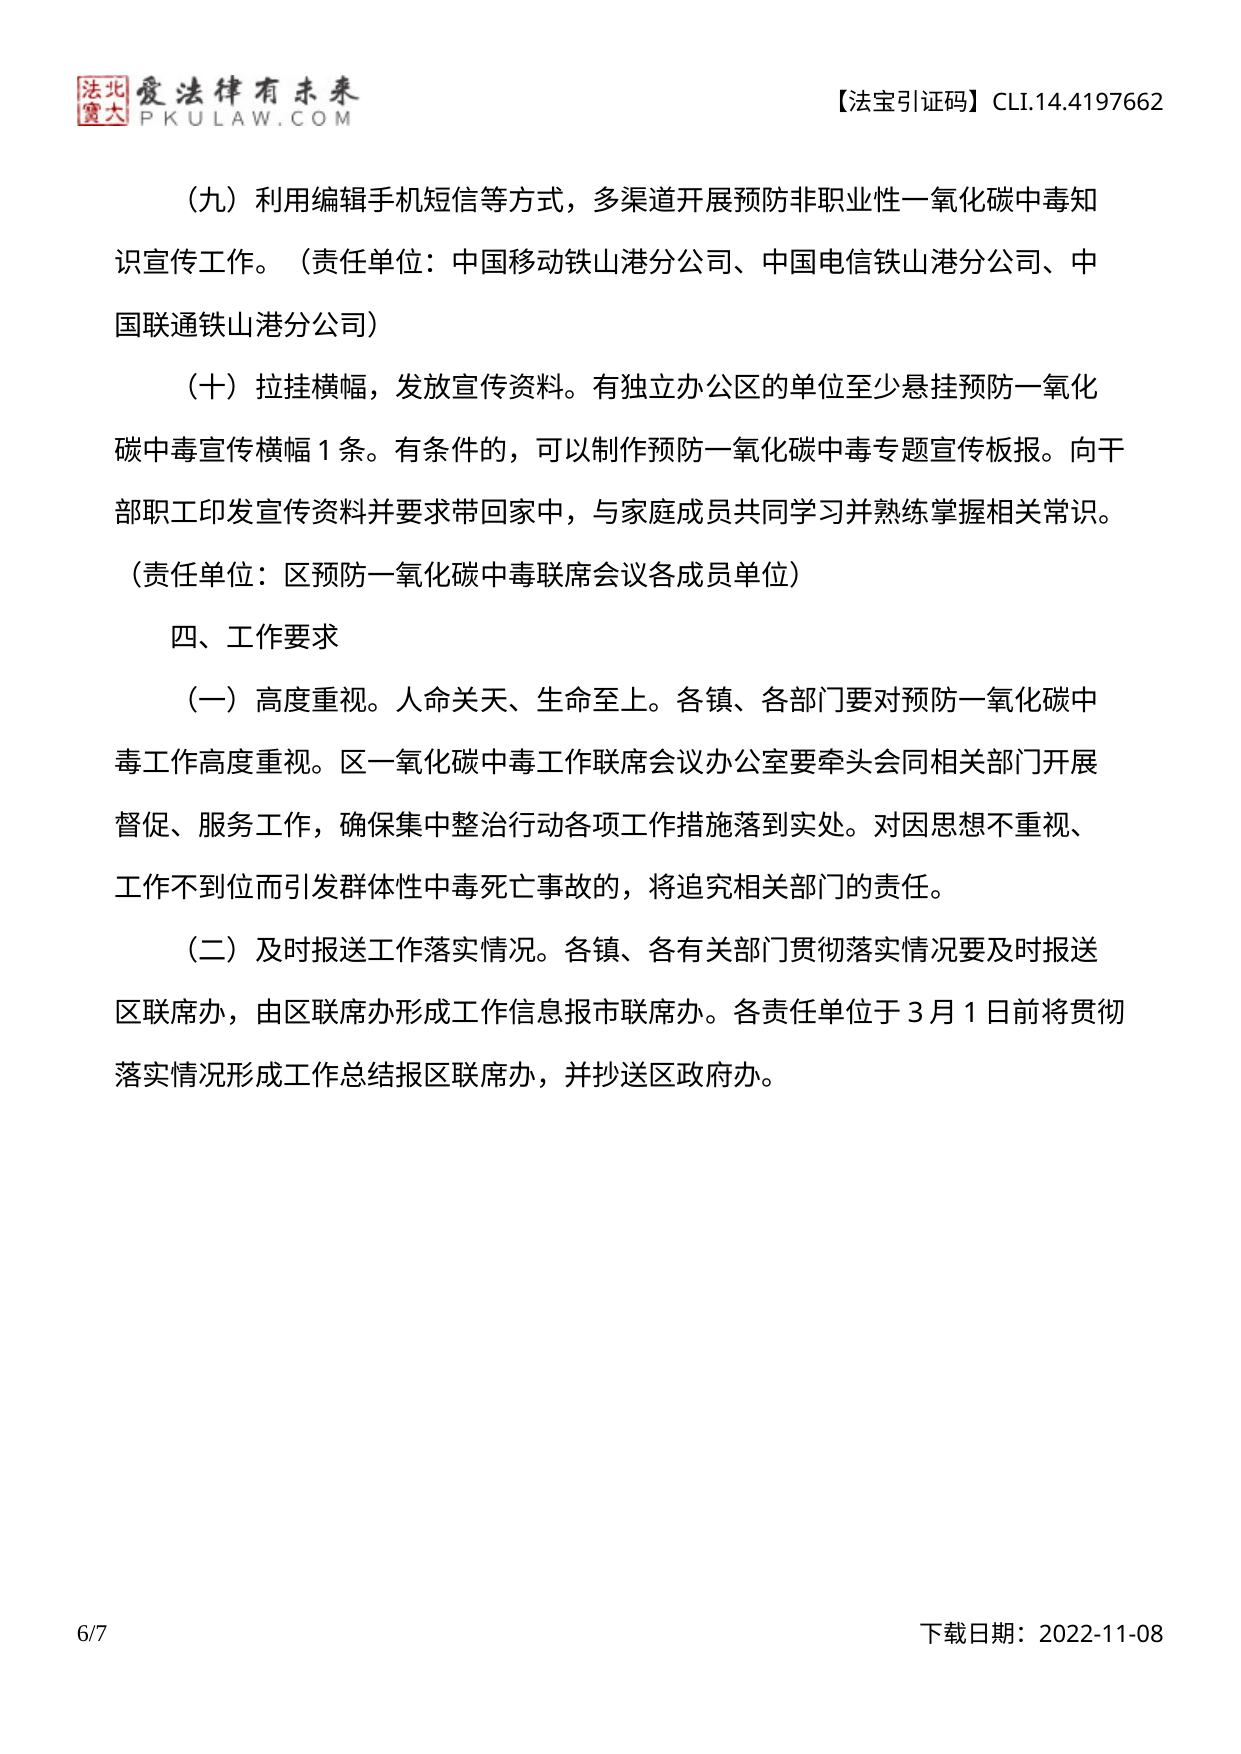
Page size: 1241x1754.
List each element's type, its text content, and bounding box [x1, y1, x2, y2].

text （九）利用编辑手机短信等方式，多渠道开展预防非职业性一氧化碳中毒知识宣传工作。（责任单位：中国移动铁山港分公司、中国电信铁山港分公司、中国联通铁山港分公司） [114, 156, 1126, 343]
text （一）高度重视。人命关天、生命至上。各镇、各部门要对预防一氧化碳中毒工作高度重视。区一氧化碳中毒工作联席会议办公室要牵头会同相关部门开展督促、服务工作，确保集中整治行动各项工作措施落到实处。对因思想不重视、工作不到位而引发群体性中毒死亡事故的，将追究相关部门的责任。 [114, 656, 1126, 906]
text 四、工作要求 [114, 593, 1126, 656]
picture [76, 75, 361, 126]
text （二）及时报送工作落实情况。各镇、各有关部门贯彻落实情况要及时报送区联席办，由区联席办形成工作信息报市联席办。各责任单位于3月1日前将贯彻落实情况形成工作总结报区联席办，并抄送区政府办。 [114, 906, 1126, 1093]
text （十）拉挂横幅，发放宣传资料。有独立办公区的单位至少悬挂预防一氧化碳中毒宣传横幅1条。有条件的，可以制作预防一氧化碳中毒专题宣传板报。向干部职工印发宣传资料并要求带回家中，与家庭成员共同学习并熟练掌握相关常识。（责任单位：区预防一氧化碳中毒联席会议各成员单位） [114, 343, 1126, 593]
